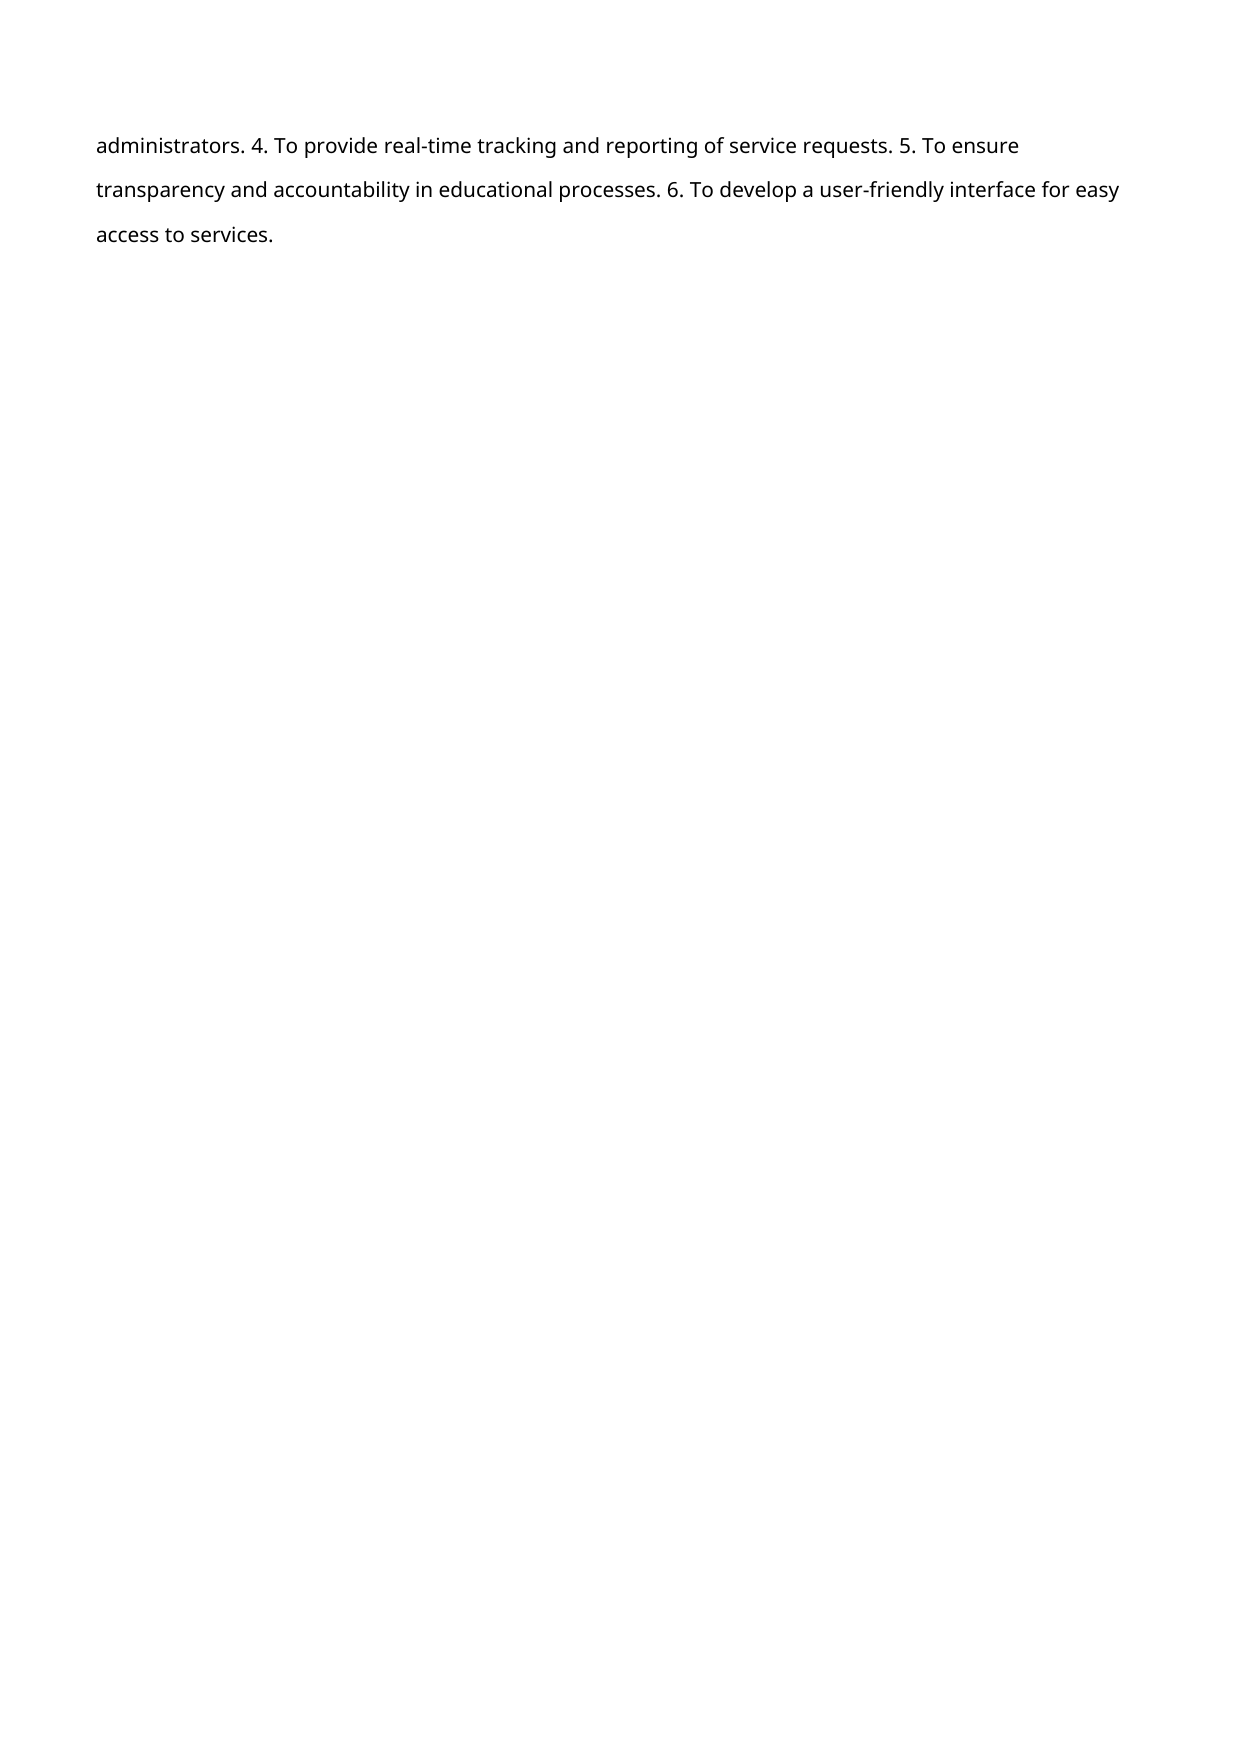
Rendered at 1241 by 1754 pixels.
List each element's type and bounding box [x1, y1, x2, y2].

text [96, 131, 1152, 248]
